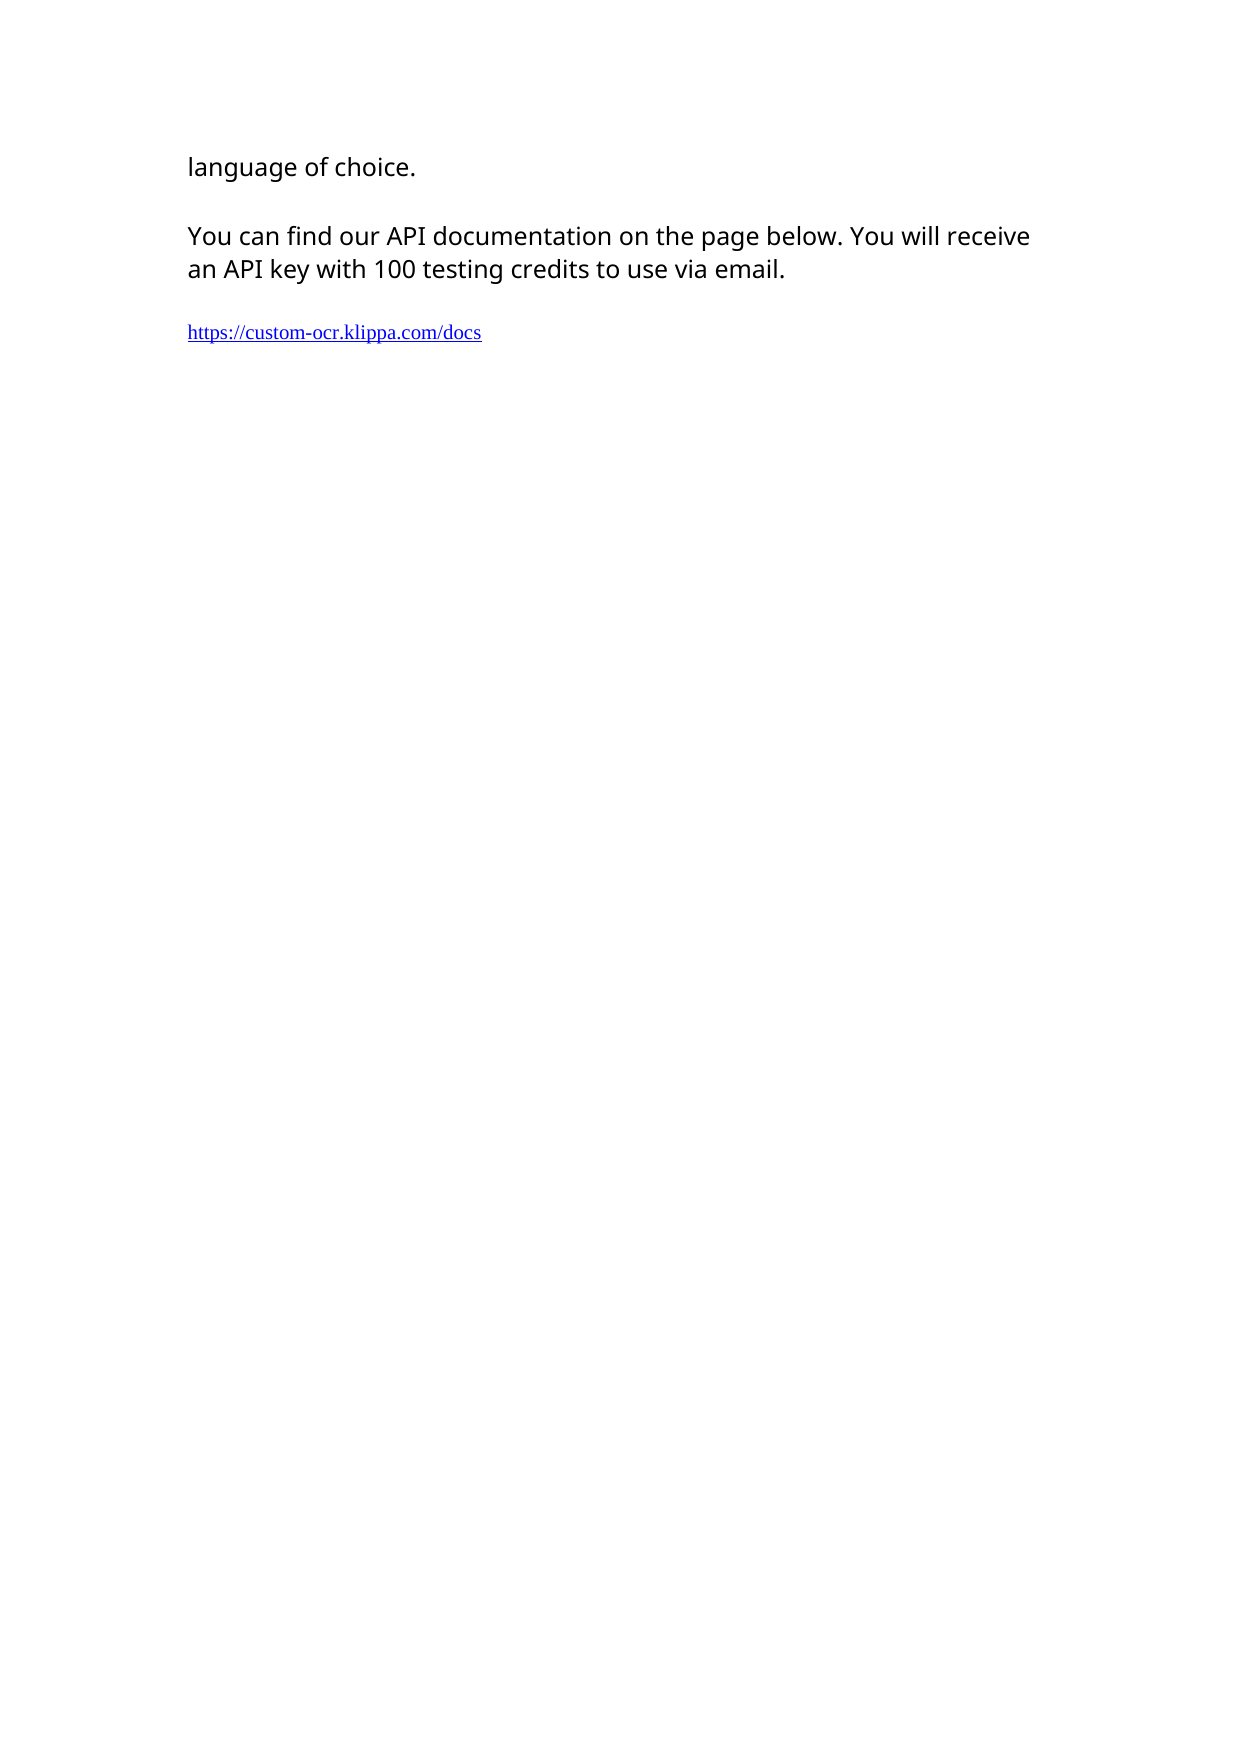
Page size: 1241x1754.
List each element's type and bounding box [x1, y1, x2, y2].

text [187, 150, 1053, 344]
